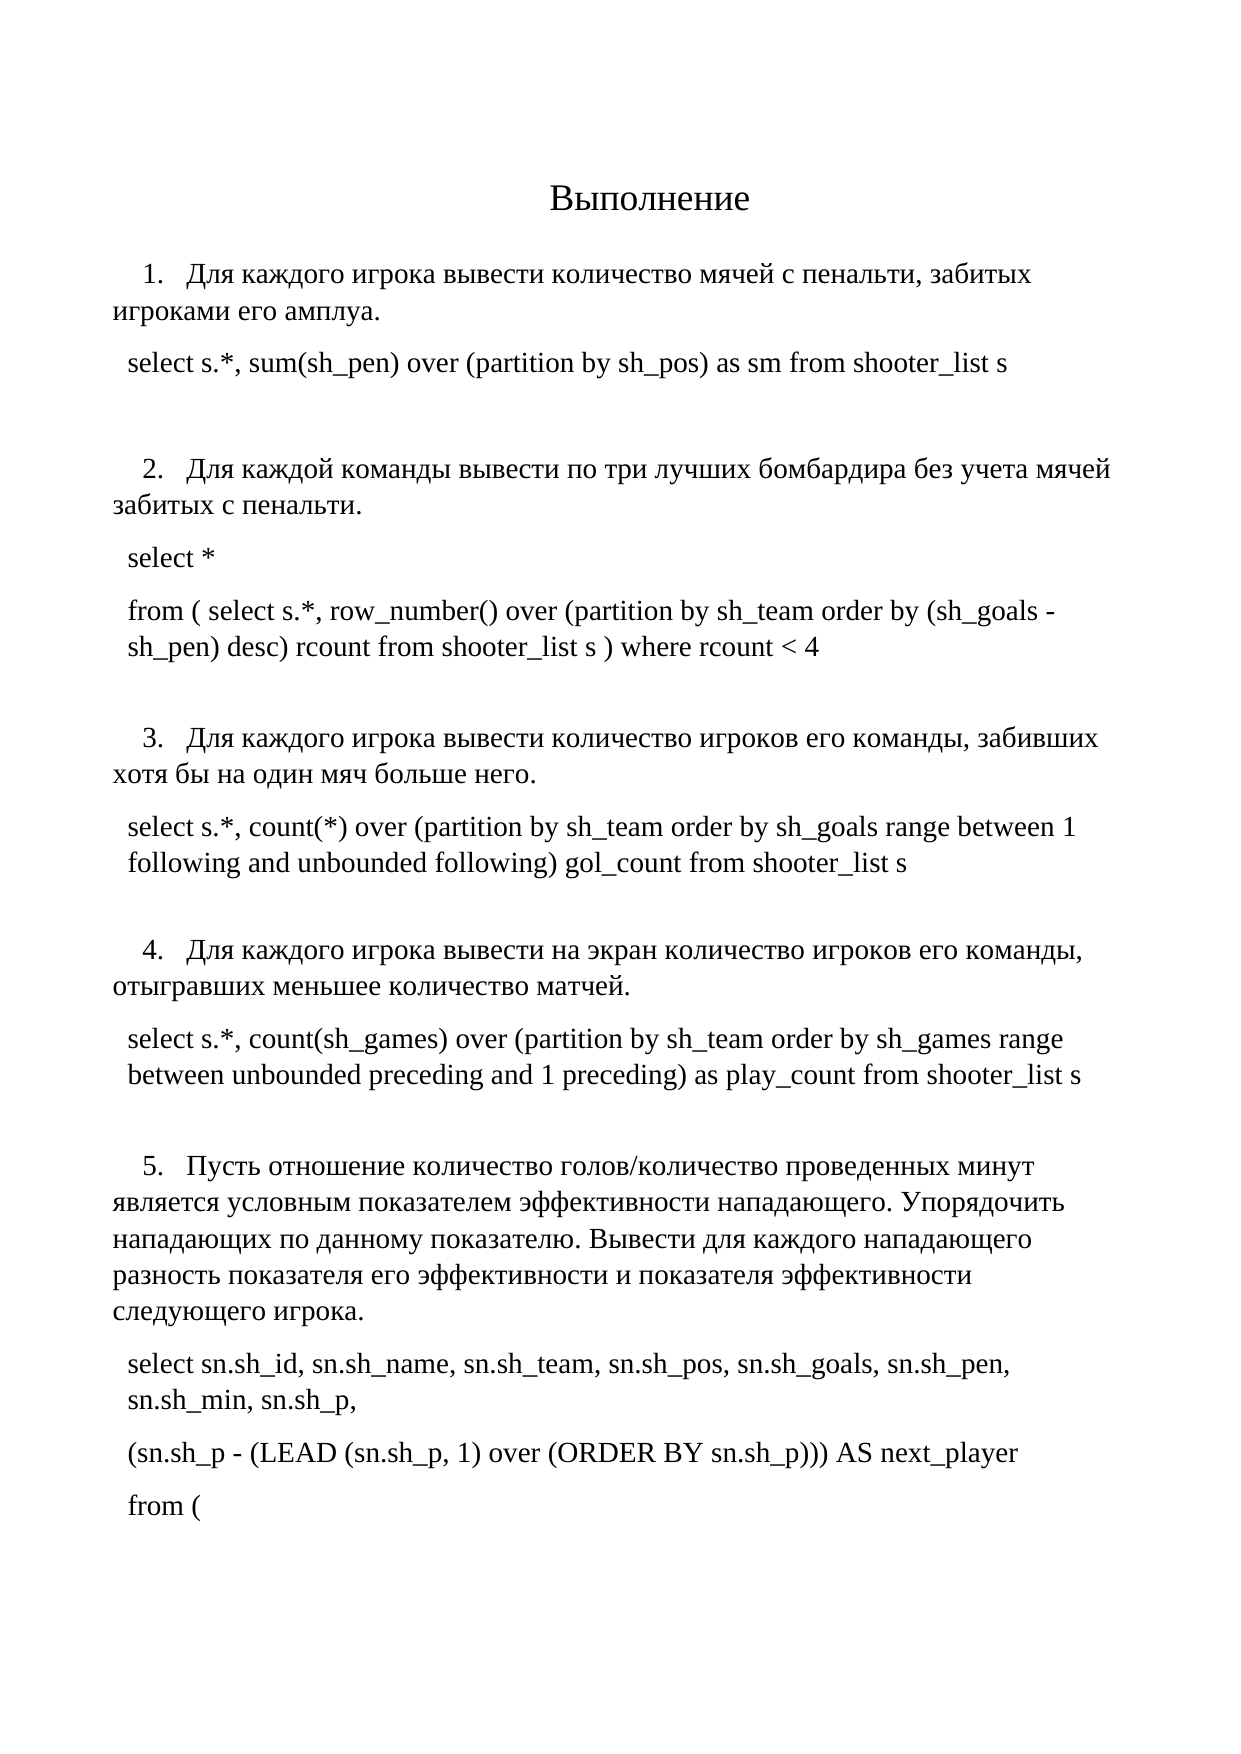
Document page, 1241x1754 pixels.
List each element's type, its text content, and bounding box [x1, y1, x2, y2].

list Для каждого игрока вывести на экран количество игроков его команды, отыгравших меньшее количество матчей. [112, 932, 1128, 1002]
text from ( [127, 1488, 1128, 1521]
subtitle Выполнение [172, 175, 1128, 218]
text select s.*, count(sh_games) over (partition by sh_team order by sh_games range between unbounded preceding and 1 preceding) as play_count from shooter_list s [127, 1021, 1128, 1091]
list Для каждого игрока вывести количество мячей с пенальти, забитых игроками его амплуа. [112, 257, 1128, 326]
text from ( select s.*, row_number() over (partition by sh_team order by (sh_goals - sh_pen) desc) rcount from shooter_list s ) where rcount < 4 [127, 593, 1128, 663]
text select s.*, count(*) over (partition by sh_team order by sh_goals range between 1 following and unbounded following) gol_count from shooter_list s [127, 809, 1128, 879]
list Пусть отношение количество голов/количество проведенных минут является условным показателем эффективности нападающего. Упорядочить нападающих по данному показателю. Вывести для каждого нападающего разность показателя его эффективности и показателя эффективности следующего игрока. [112, 1148, 1128, 1327]
text select s.*, sum(sh_pen) over (partition by sh_pos) as sm from shooter_list s [127, 346, 1128, 379]
list Для каждой команды вывести по три лучших бомбардира без учета мячей забитых с пенальти. [112, 451, 1128, 521]
list Для каждого игрока вывести количество игроков его команды, забивших хотя бы на один мяч больше него. [112, 721, 1128, 790]
text (sn.sh_p - (LEAD (sn.sh_p, 1) over (ORDER BY sn.sh_p))) AS next_player [127, 1435, 1128, 1468]
text select sn.sh_id, sn.sh_name, sn.sh_team, sn.sh_pos, sn.sh_goals, sn.sh_pen, sn.sh_min, sn.sh_p, [127, 1346, 1128, 1416]
text select * [127, 540, 1128, 574]
